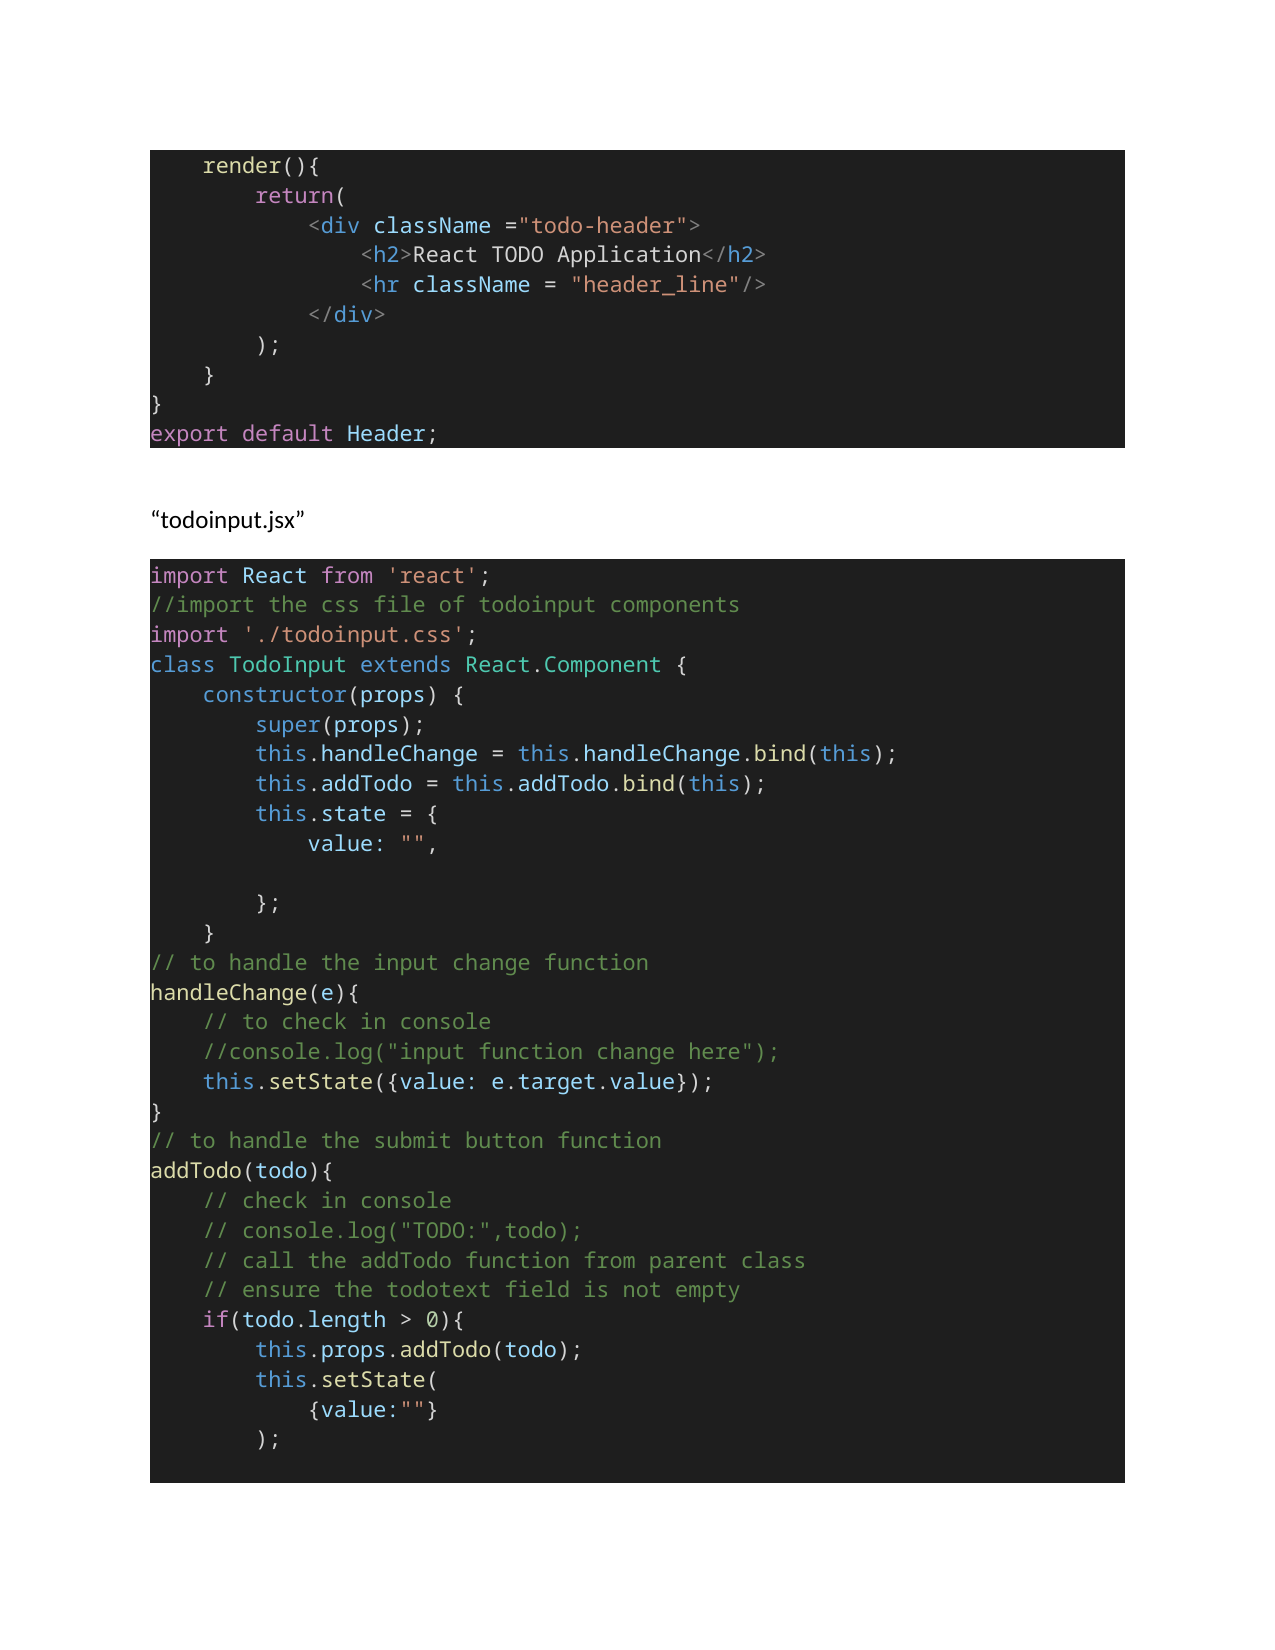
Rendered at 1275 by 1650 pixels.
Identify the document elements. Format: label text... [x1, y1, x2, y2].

text import './todoinput.css'; [150, 619, 1125, 649]
text “todoinput.jsx” [150, 504, 1125, 534]
text ); [150, 1423, 1125, 1453]
text // console.log("TODO:",todo); [150, 1215, 1125, 1245]
text <hr className = "header_line"/> [150, 269, 1125, 299]
text addTodo(todo){ [150, 1155, 1125, 1185]
text // check in console [150, 1185, 1125, 1215]
text //import the css file of todoinput components [150, 589, 1125, 619]
text this.addTodo = this.addTodo.bind(this); [150, 768, 1125, 798]
text export default Header; [150, 418, 1125, 448]
text this.state = { [150, 798, 1125, 828]
text this.handleChange = this.handleChange.bind(this); [150, 738, 1125, 768]
text </div> [150, 299, 1125, 329]
text <h2>React TODO Application</h2> [150, 239, 1125, 269]
text } [150, 1096, 1125, 1126]
text // to handle the submit button function [150, 1126, 1125, 1155]
text import React from 'react'; [150, 559, 1125, 589]
text return( [150, 180, 1125, 209]
text this.props.addTodo(todo); [150, 1334, 1125, 1364]
text this.setState( [150, 1364, 1125, 1394]
text // to handle the input change function [150, 947, 1125, 977]
text } [150, 917, 1125, 947]
text {value:""} [150, 1394, 1125, 1423]
text } [150, 388, 1125, 418]
text this.setState({value: e.target.value}); [150, 1066, 1125, 1096]
text // call the addTodo function from parent class [150, 1245, 1125, 1274]
text class TodoInput extends React.Component { [150, 649, 1125, 679]
text }; [150, 887, 1125, 917]
text handleChange(e){ [150, 977, 1125, 1006]
text value: "", [150, 828, 1125, 857]
text super(props); [150, 708, 1125, 738]
text constructor(props) { [150, 679, 1125, 708]
text // to check in console [150, 1006, 1125, 1036]
text } [150, 358, 1125, 388]
text <div className ="todo-header"> [150, 209, 1125, 239]
text ); [150, 329, 1125, 358]
text // ensure the todotext field is not empty [150, 1274, 1125, 1304]
text //console.log("input function change here"); [150, 1036, 1125, 1066]
text if(todo.length > 0){ [150, 1304, 1125, 1334]
text render(){ [150, 150, 1125, 180]
